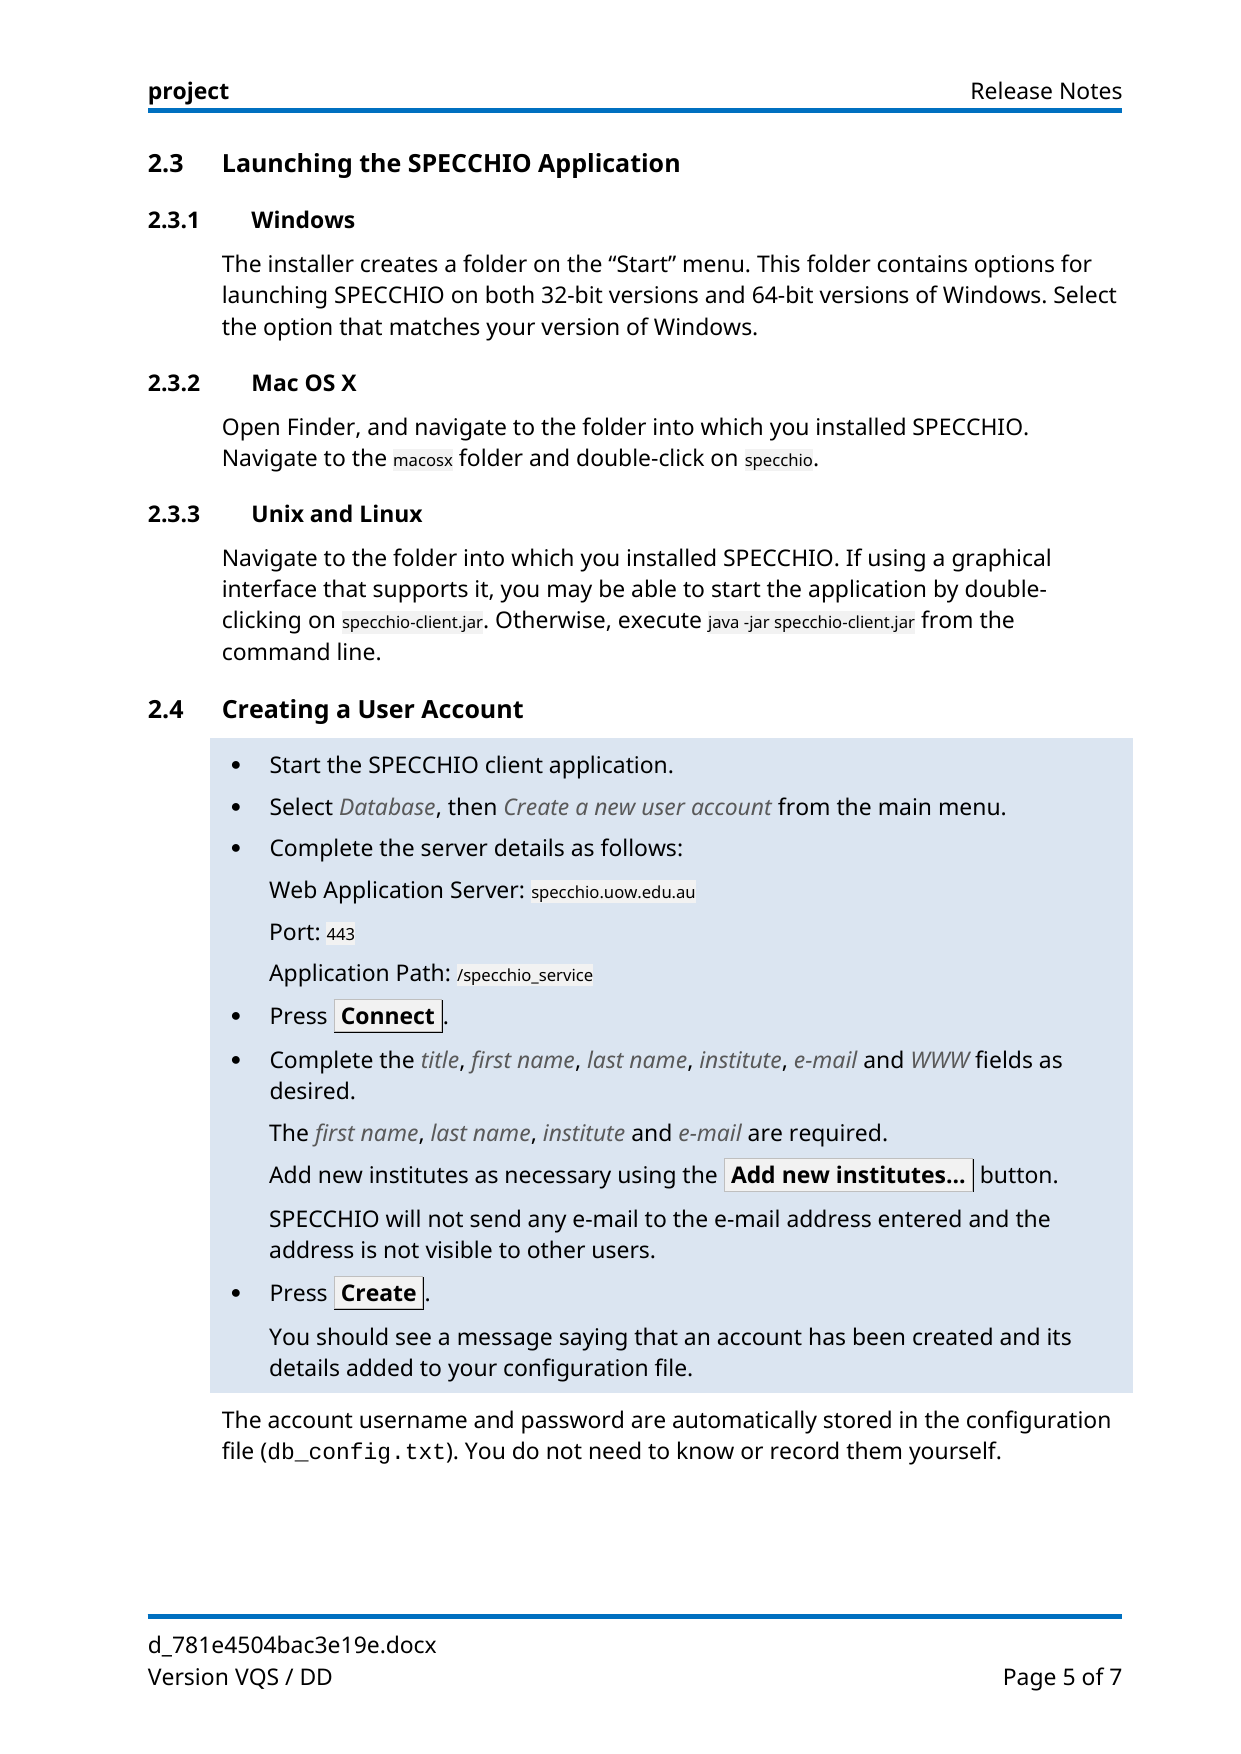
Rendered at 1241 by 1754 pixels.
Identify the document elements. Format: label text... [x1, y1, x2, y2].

text The account username and password are automatically stored in the configuration file (db_config.txt). You do not need to know or record them yourself. [222, 1404, 1122, 1467]
text Open Finder, and navigate to the folder into which you installed SPECCHIO. Navigate to the macosx folder and double-click on specchio. [222, 411, 1122, 473]
subtitle Unix and Linux [148, 498, 1122, 529]
subtitle Creating a User Account [148, 692, 1122, 726]
text The installer creates a folder on the “Start” menu. This folder contains options for launching SPECCHIO on both 32-bit versions and 64-bit versions of Windows. Select the option that matches your version of Windows. [222, 248, 1122, 342]
subtitle Mac OS X [148, 367, 1122, 398]
text Navigate to the folder into which you installed SPECCHIO. If using a graphical interface that supports it, you may be able to start the application by double-clicking on specchio-client.jar. Otherwise, execute java -jar specchio-client.jar from the command line. [222, 542, 1122, 667]
subtitle Launching the SPECCHIO Application [148, 145, 1122, 179]
subtitle Windows [148, 204, 1122, 236]
table_header Start the SPECCHIO client application. Select Database, then Create a new user account from the main menu. Complete the server details as follows: Web Application Server: specchio.uow.edu.au Port: 443 Application Path: /specchio_service Press Connect . Complete the title, first name, last name, institute, e-mail and WWW fields as desired. The first name, last name, institute and e-mail are required. Add new institutes as necessary using the Add new institutes... button. SPECCHIO will not send any e-mail to the e-mail address entered and the address is not visible to other users. Press Create . You should see a message saying that an account has been created and its details added to your configuration file. [210, 738, 1133, 1393]
